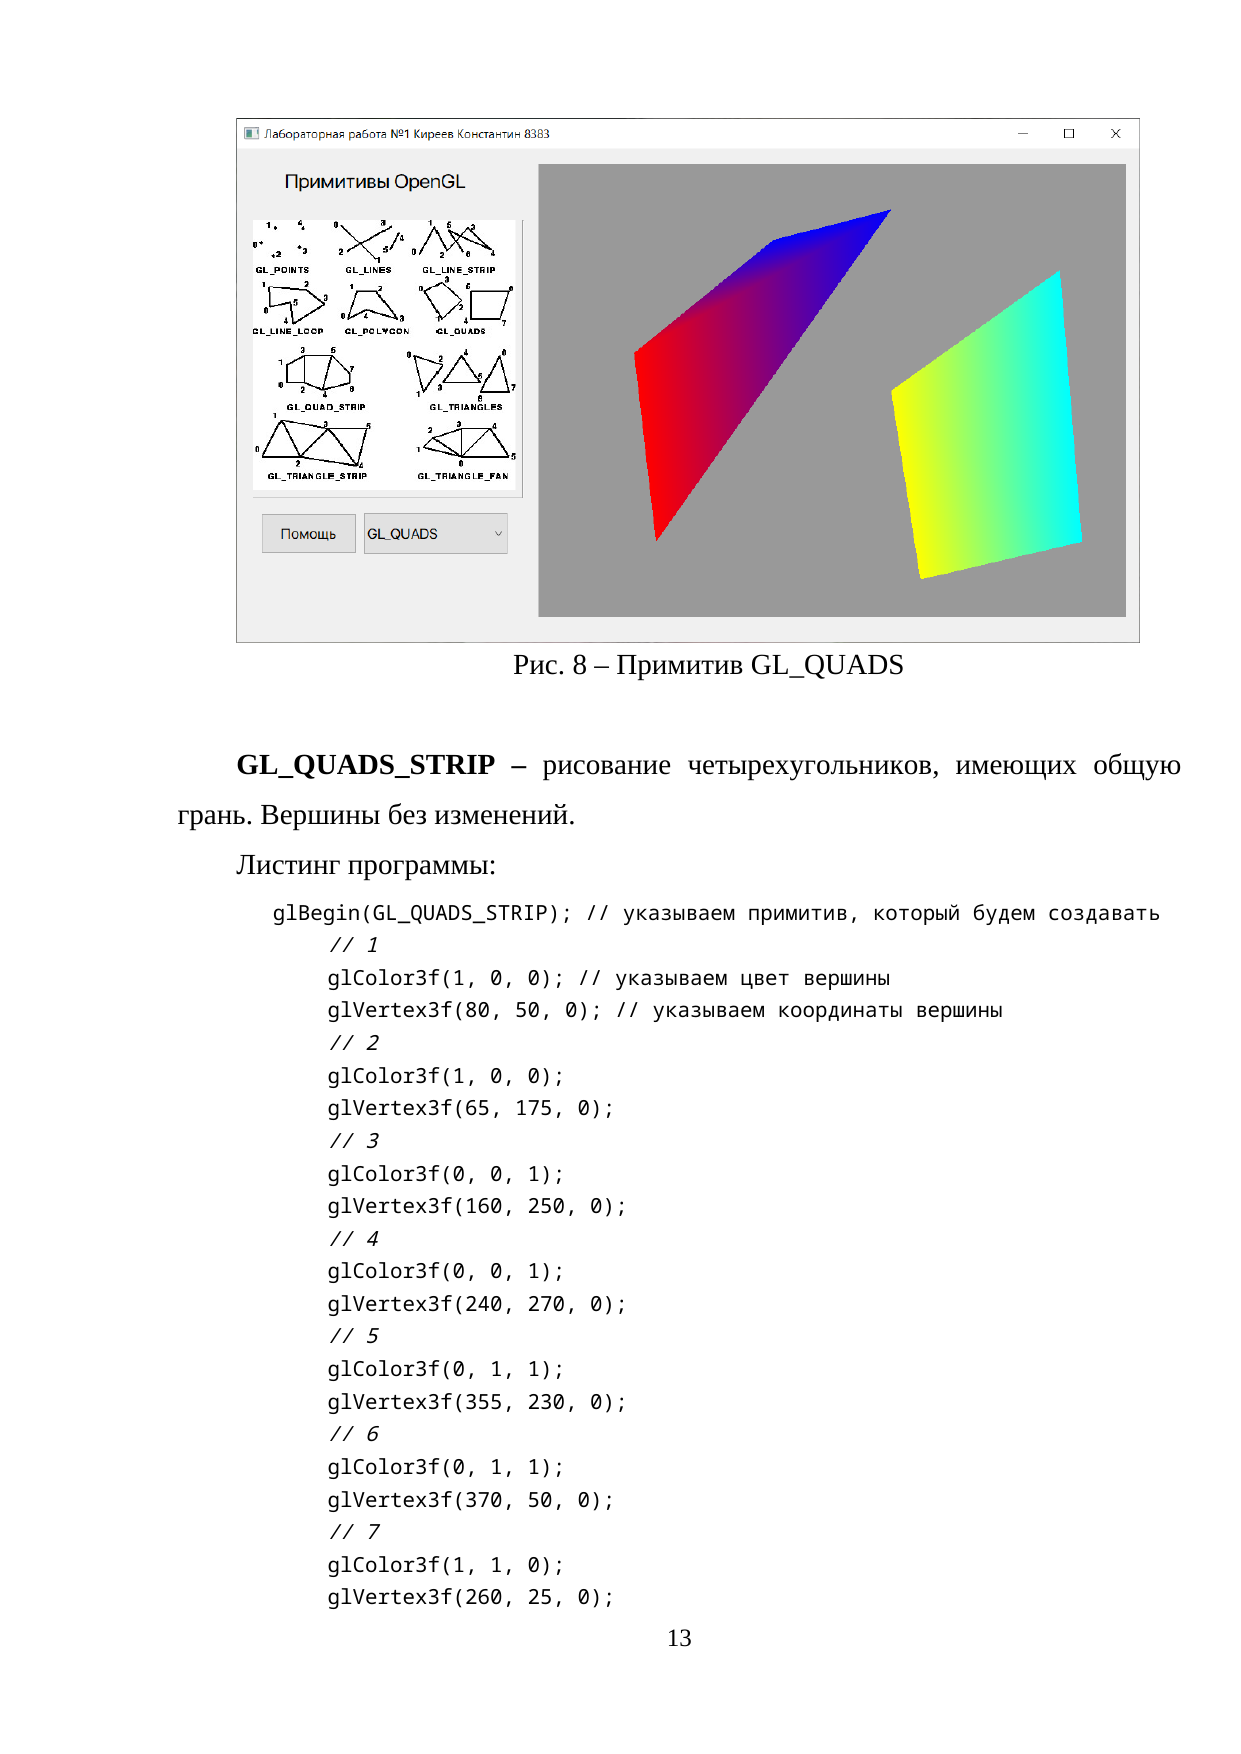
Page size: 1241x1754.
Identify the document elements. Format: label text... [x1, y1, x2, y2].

text glVertex3f(260, 25, 0); [177, 1582, 1181, 1611]
picture [236, 118, 1140, 643]
text glVertex3f(80, 50, 0); // указываем координаты вершины [177, 996, 1181, 1024]
text glVertex3f(160, 250, 0); [177, 1191, 1181, 1220]
text // 4 [177, 1224, 1181, 1252]
text glBegin(GL_QUADS_STRIP); // указываем примитив, который будем создавать [177, 898, 1181, 926]
text glVertex3f(370, 50, 0); [177, 1485, 1181, 1513]
text Листинг программы: [177, 847, 1181, 881]
text // 1 [177, 930, 1181, 959]
text Рис. 8 – Примитив GL_QUADS [177, 647, 1181, 681]
text glColor3f(1, 0, 0); // указываем цвет вершины [177, 963, 1181, 991]
text glColor3f(0, 1, 1); [177, 1354, 1181, 1383]
text // 5 [177, 1322, 1181, 1350]
text glVertex3f(240, 270, 0); [177, 1289, 1181, 1317]
text GL_QUADS_STRIP – рисование четырехугольников, имеющих общую грань. Вершины без изменений. [177, 747, 1181, 831]
text glVertex3f(65, 175, 0); [177, 1093, 1181, 1122]
text glColor3f(0, 1, 1); [177, 1452, 1181, 1481]
text glColor3f(1, 1, 0); [177, 1550, 1181, 1578]
text // 7 [177, 1517, 1181, 1546]
text // 6 [177, 1419, 1181, 1448]
text // 3 [177, 1126, 1181, 1154]
text glVertex3f(355, 230, 0); [177, 1387, 1181, 1415]
text glColor3f(0, 0, 1); [177, 1256, 1181, 1285]
text glColor3f(0, 0, 1); [177, 1159, 1181, 1187]
text // 2 [177, 1028, 1181, 1057]
text glColor3f(1, 0, 0); [177, 1061, 1181, 1089]
